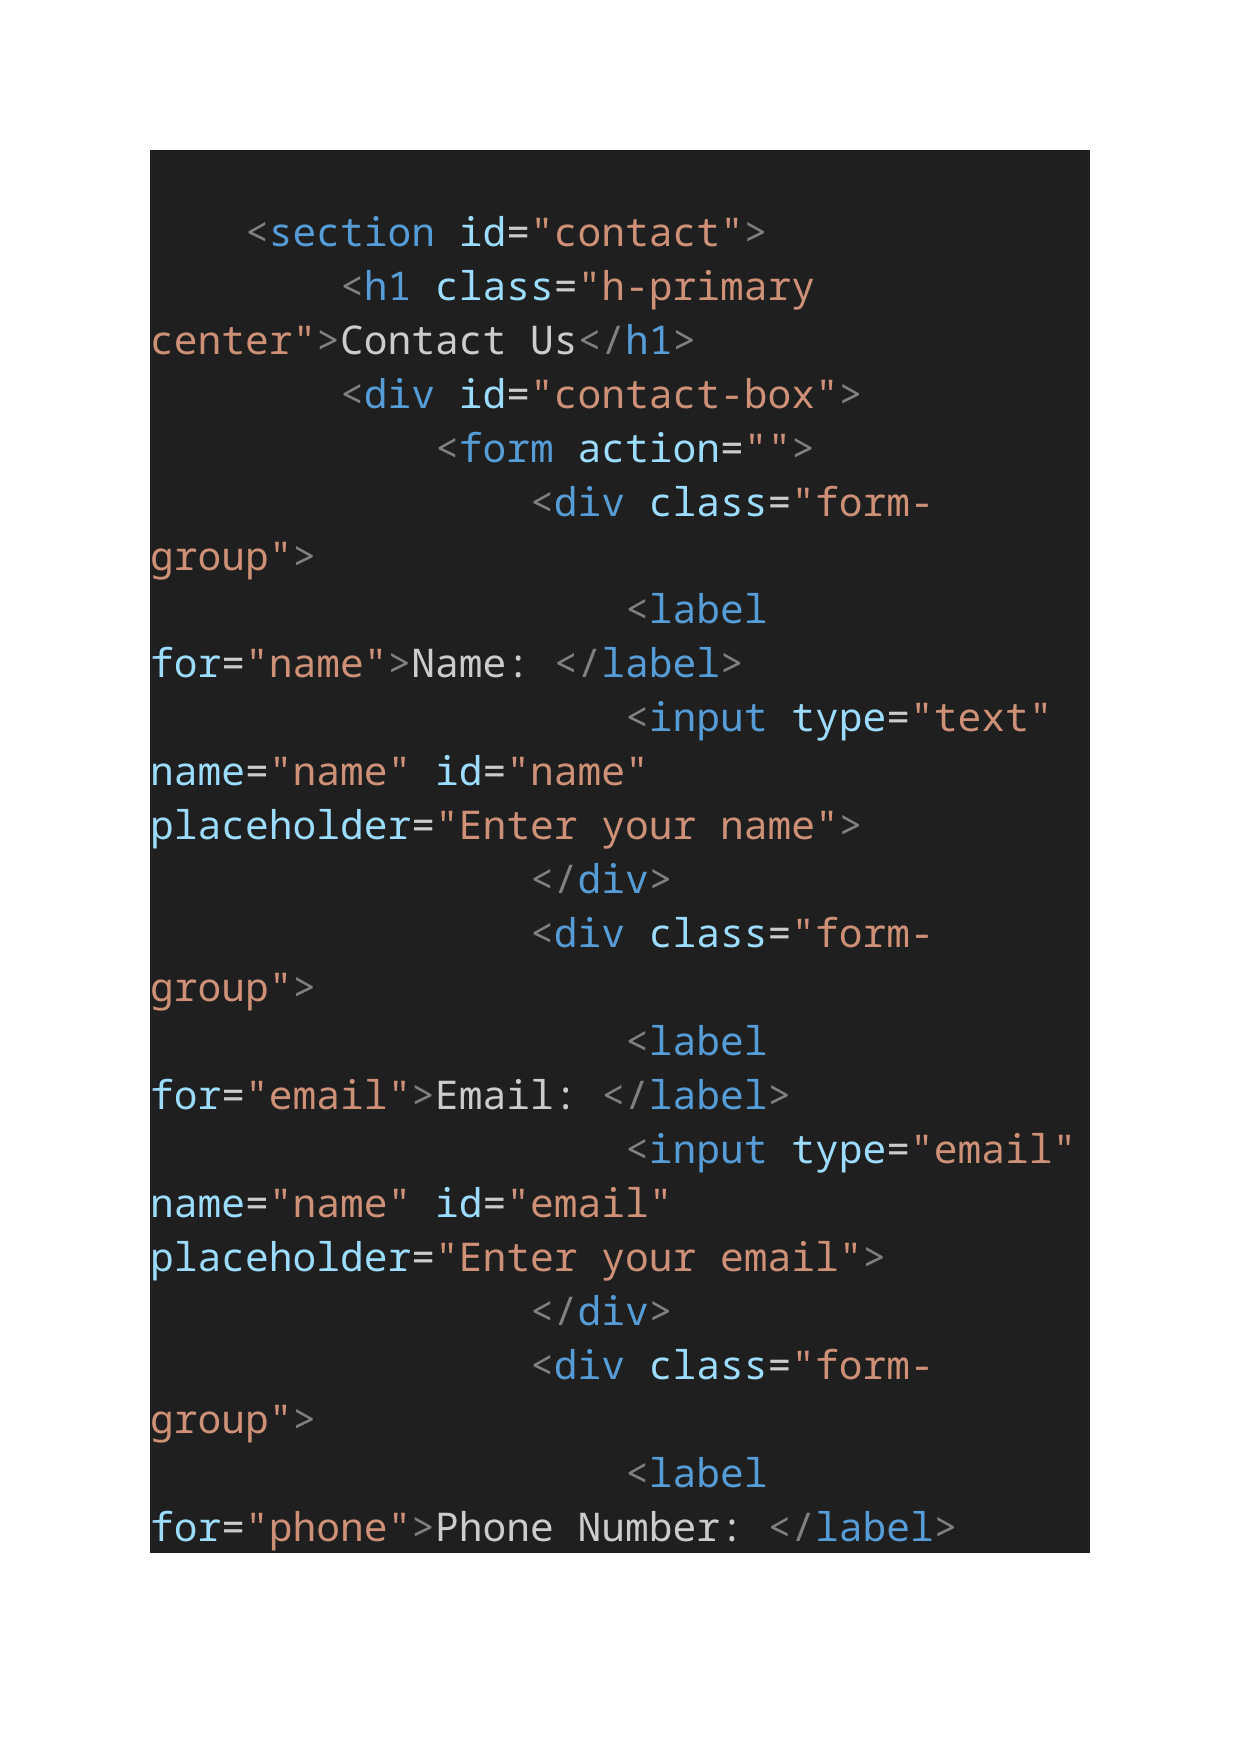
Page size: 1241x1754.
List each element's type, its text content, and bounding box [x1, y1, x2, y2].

text <div class="form-group"> [150, 1337, 1090, 1445]
text <h1 class="h-primary center">Contact Us</h1> [150, 258, 1090, 366]
text <div class="form-group"> [150, 474, 1090, 582]
text <label for="name">Name: </label> [150, 582, 1090, 689]
text <section id="contact"> [150, 204, 1090, 258]
text <div class="form-group"> [150, 905, 1090, 1013]
text </div> [150, 851, 1090, 905]
text <label for="email">Email: </label> [150, 1013, 1090, 1121]
text <div id="contact-box"> [150, 366, 1090, 420]
text <form action=""> [150, 420, 1090, 474]
text <label for="phone">Phone Number: </label> [150, 1445, 1090, 1553]
text <input type="email" name="name" id="email" placeholder="Enter your email"> [150, 1121, 1090, 1283]
text </div> [150, 1283, 1090, 1337]
text <input type="text" name="name" id="name" placeholder="Enter your name"> [150, 689, 1090, 851]
